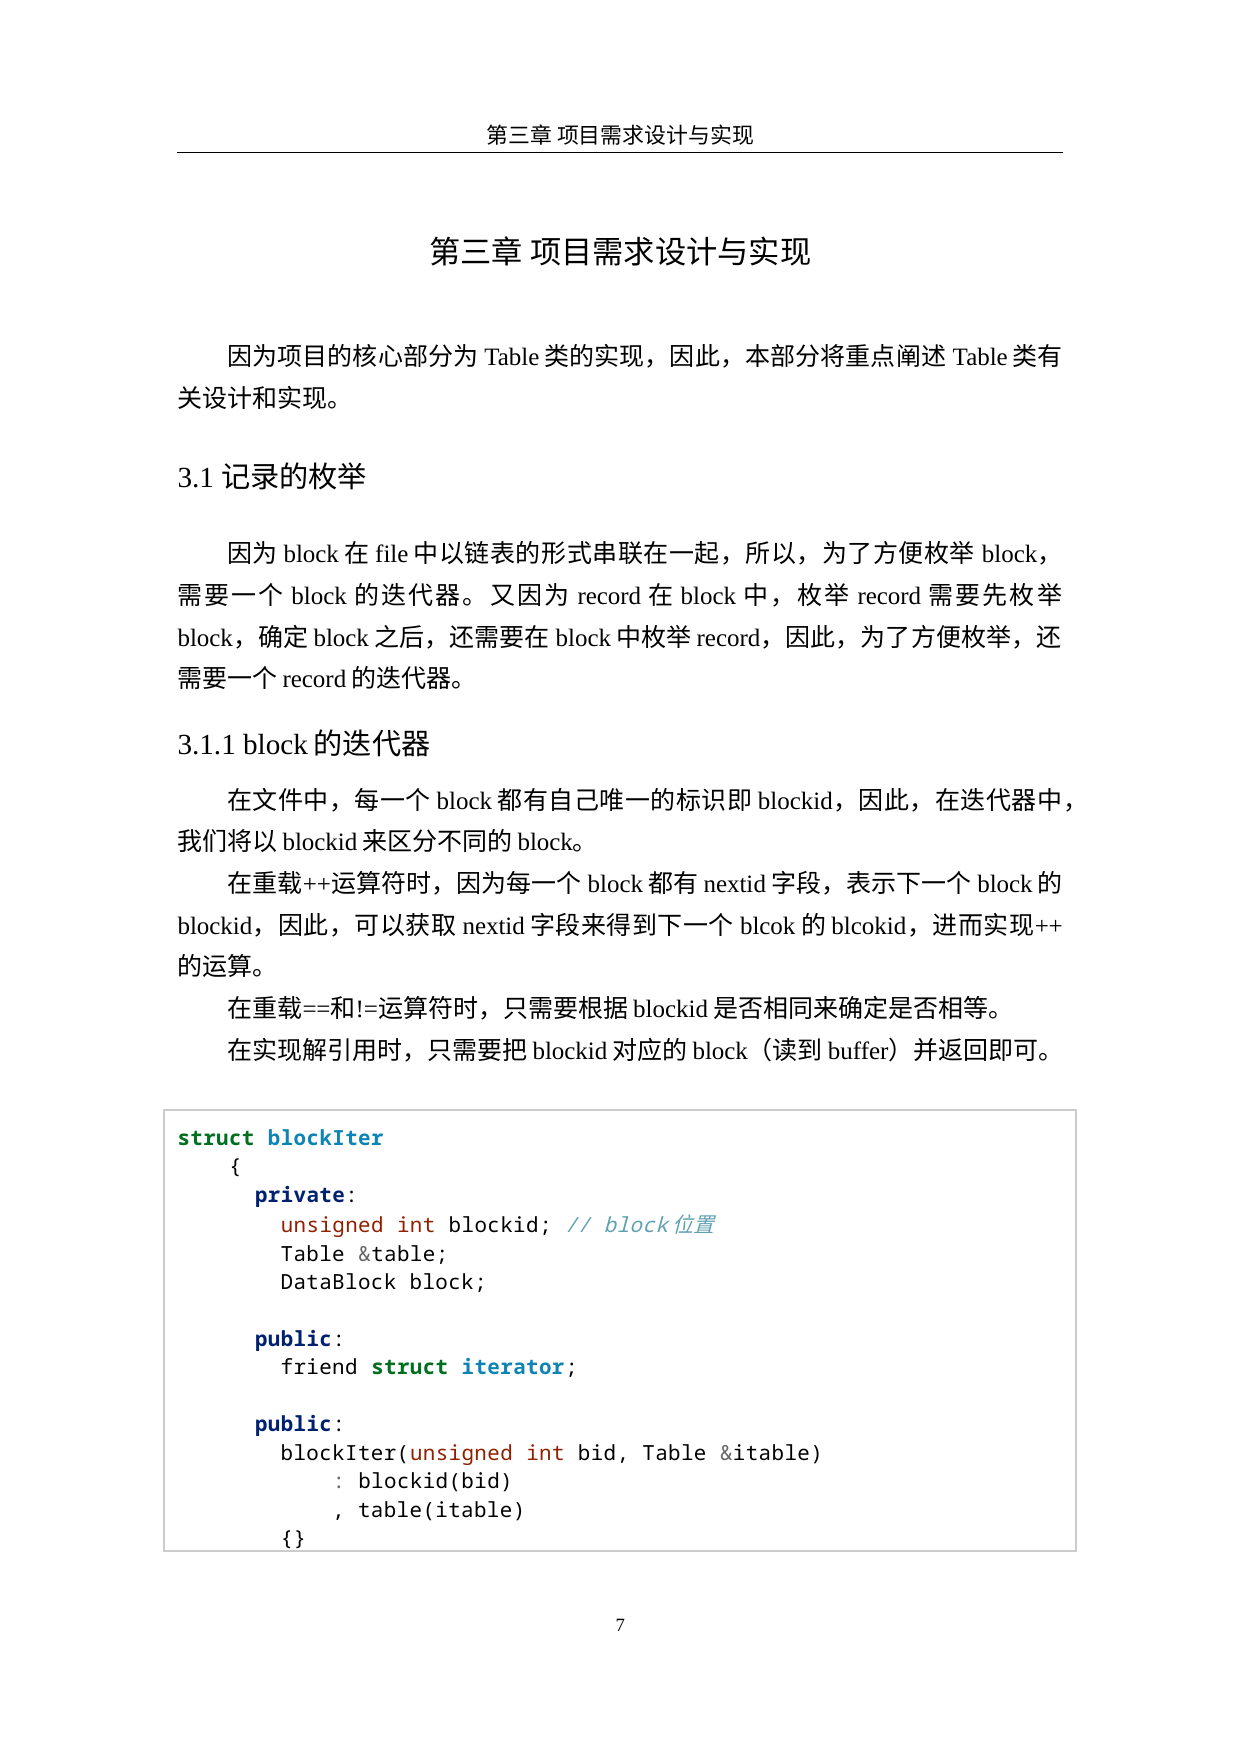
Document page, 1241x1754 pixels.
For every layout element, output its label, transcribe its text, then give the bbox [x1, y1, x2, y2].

text 第三章 项目需求设计与实现 [177, 227, 1063, 272]
text 因为block在file中以链表的形式串联在一起，所以，为了方便枚举block，需要一个block的迭代器。又因为record在block中，枚举record需要先枚举block，确定block之后，还需要在block中枚举record，因此，为了方便枚举，还需要一个record的迭代器。 [177, 529, 1063, 696]
text { [177, 1152, 1063, 1180]
text private: [177, 1180, 1063, 1208]
text 在实现解引用时，只需要把blockid对应的block（读到buffer）并返回即可。 [177, 1026, 1063, 1067]
text blockIter(unsigned int bid, Table &itable) [177, 1438, 1063, 1466]
text public: [177, 1409, 1063, 1438]
text struct blockIter [165, 1111, 1075, 1152]
text , table(itable) [177, 1495, 1063, 1523]
text friend struct iterator; [177, 1352, 1063, 1381]
text 3.1.1 block的迭代器 [177, 721, 1063, 763]
text 在重载==和!=运算符时，只需要根据blockid是否相同来确定是否相等。 [177, 984, 1063, 1026]
text public: [177, 1324, 1063, 1352]
text 因为项目的核心部分为Table类的实现，因此，本部分将重点阐述Table类有关设计和实现。 [177, 332, 1063, 416]
text : blockid(bid) [177, 1466, 1063, 1495]
text 3.1 记录的枚举 [177, 453, 1063, 496]
text {} [177, 1523, 1063, 1550]
text Table &table; [177, 1239, 1063, 1267]
text 在文件中，每一个block都有自己唯一的标识即blockid，因此，在迭代器中，我们将以blockid来区分不同的block。 [177, 776, 1063, 859]
text unsigned int blockid; // block位置 [177, 1208, 1063, 1239]
text 在重载++运算符时，因为每一个block都有nextid字段，表示下一个block的blockid，因此，可以获取nextid字段来得到下一个blcok的blcokid，进而实现++的运算。 [177, 859, 1063, 984]
text DataBlock block; [177, 1267, 1063, 1296]
